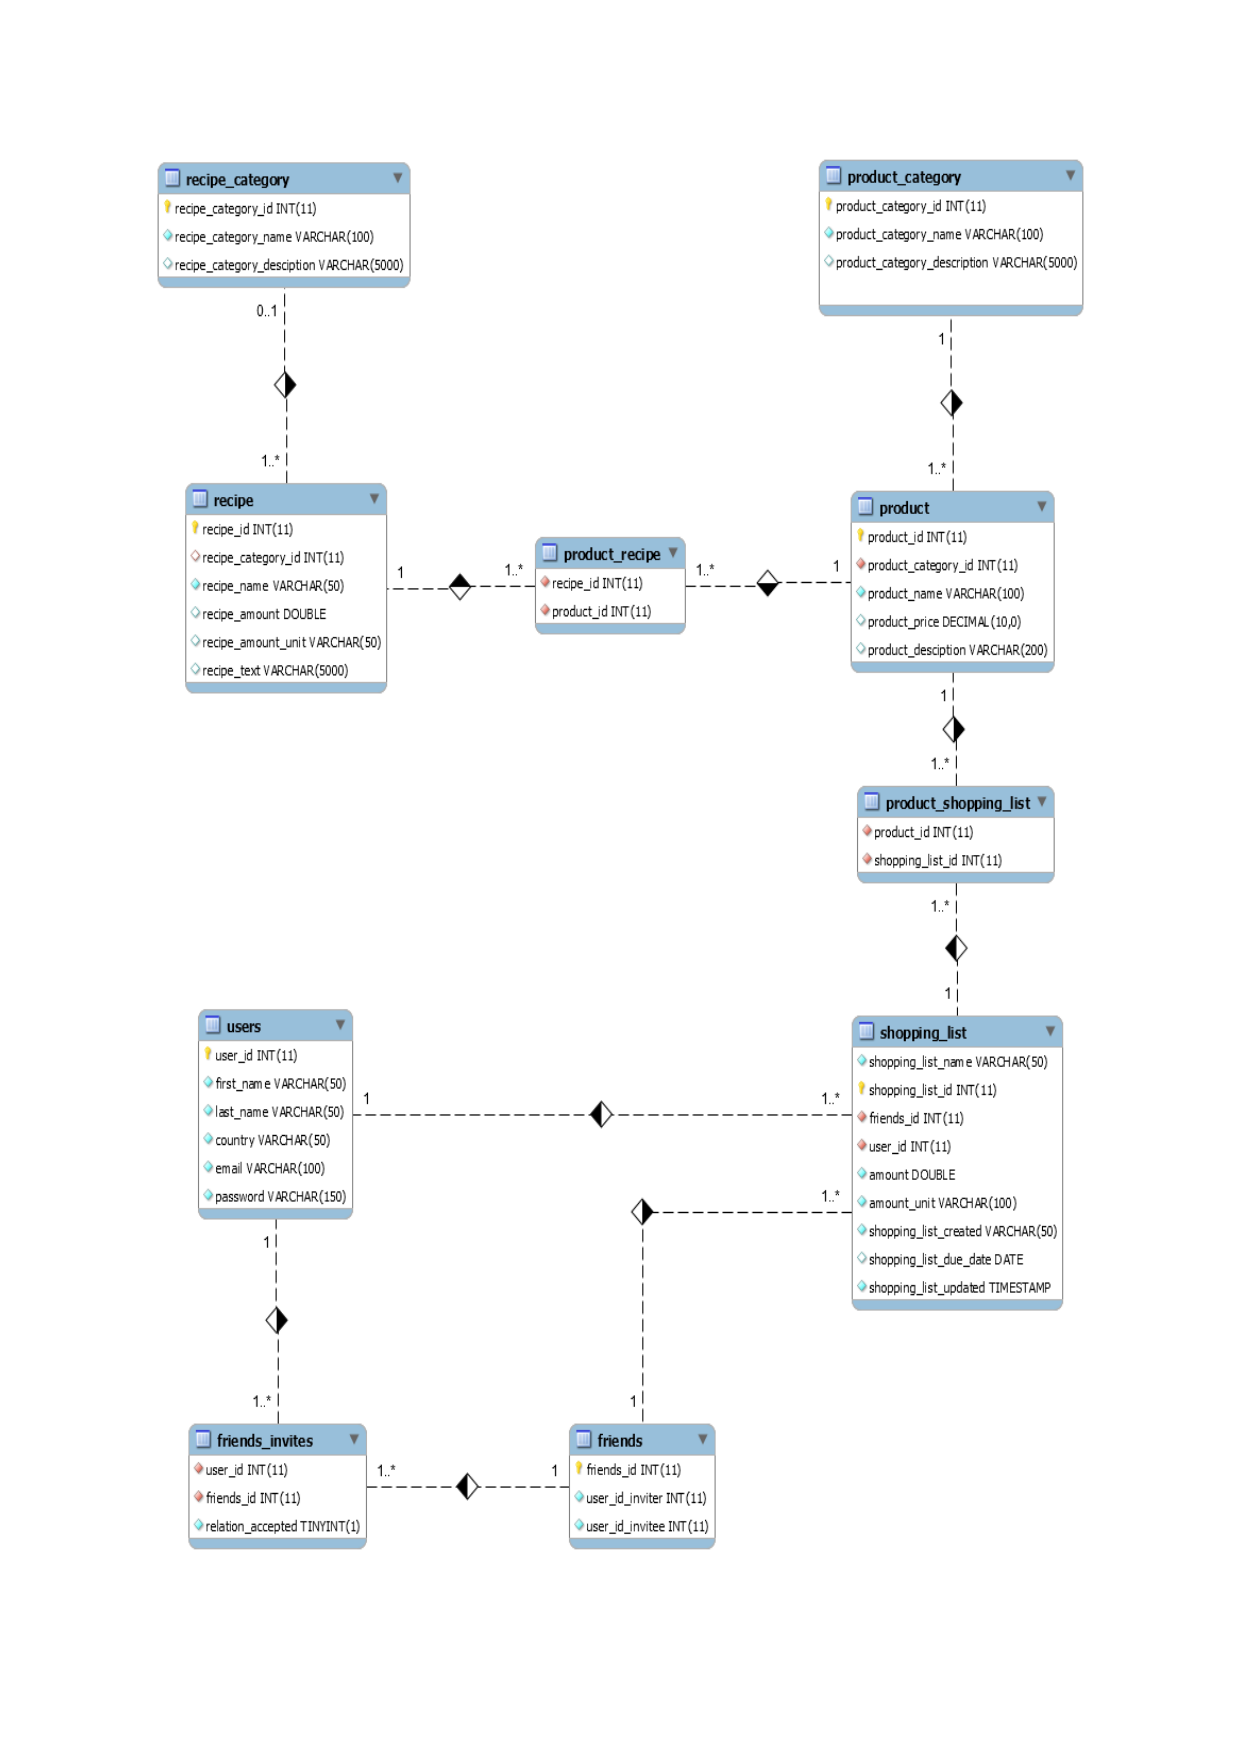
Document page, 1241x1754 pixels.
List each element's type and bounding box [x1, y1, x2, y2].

picture [147, 147, 1093, 1561]
